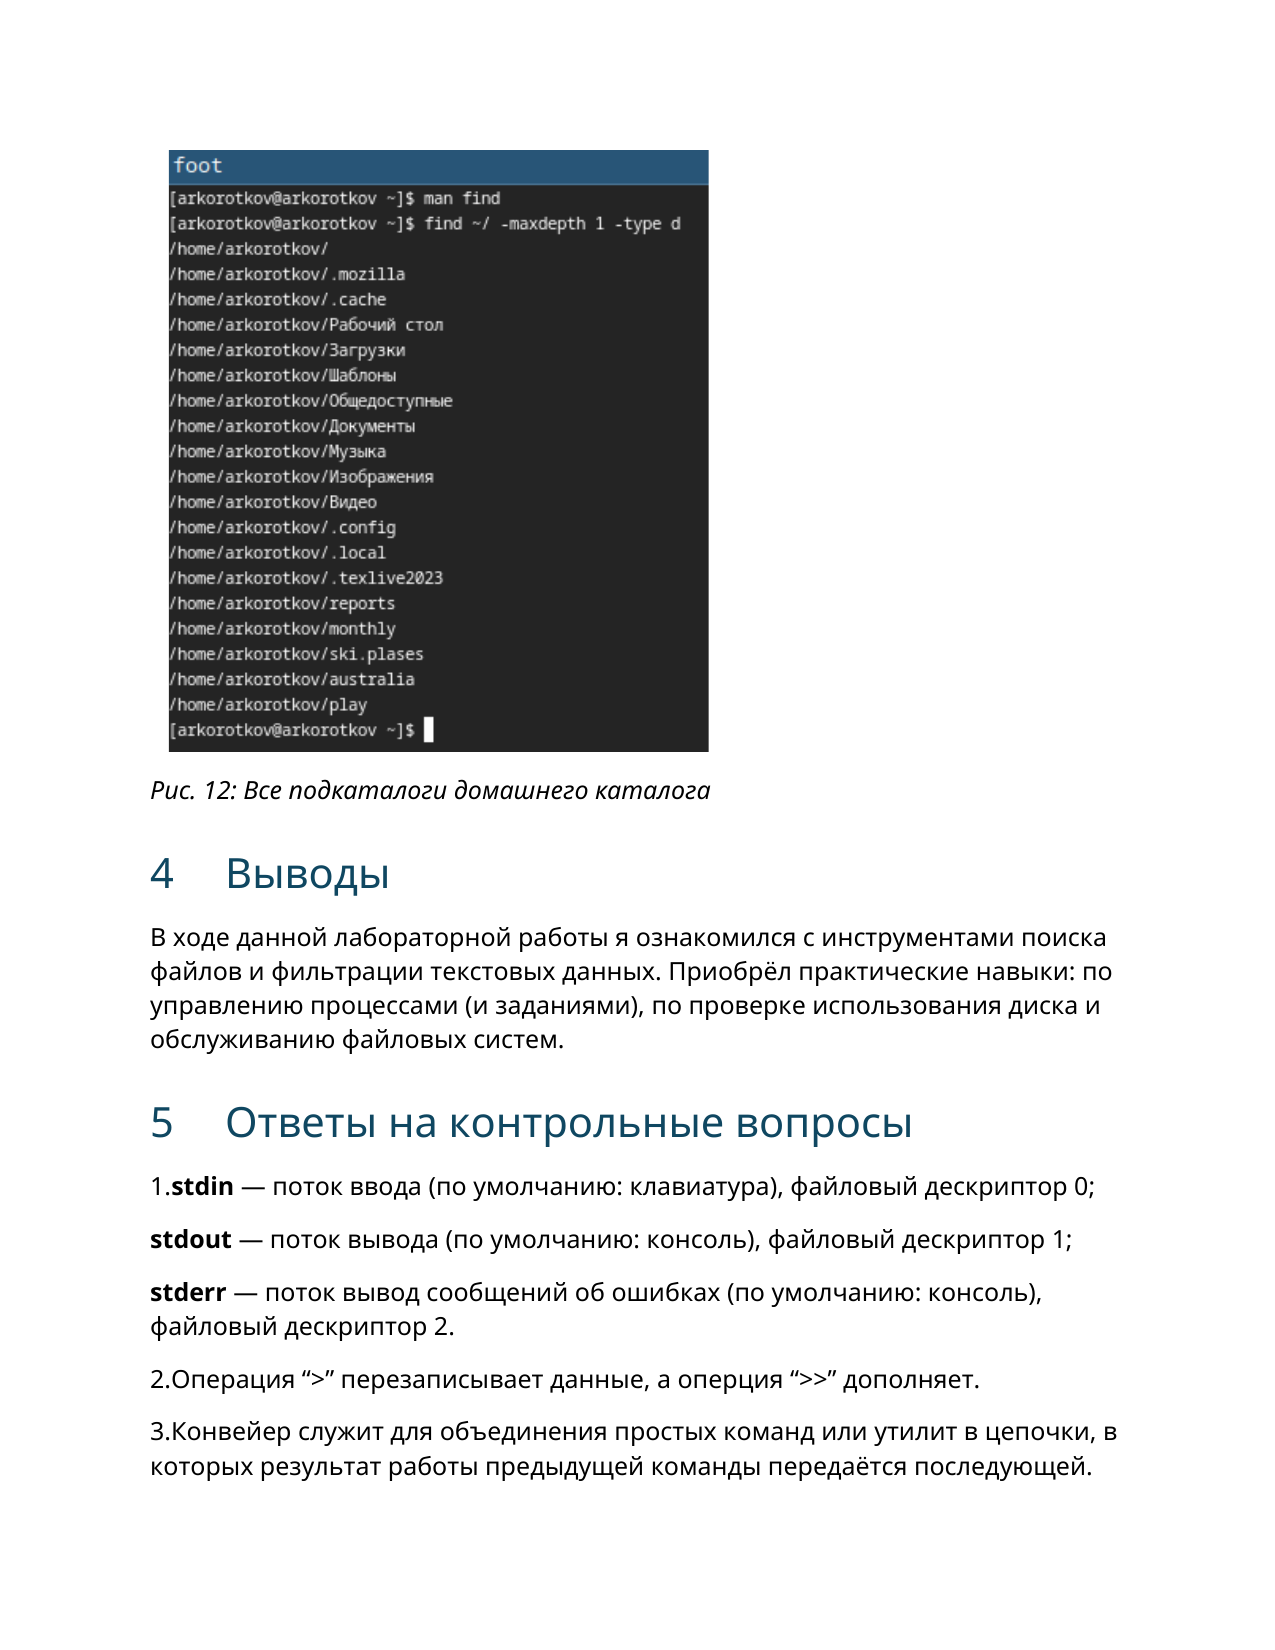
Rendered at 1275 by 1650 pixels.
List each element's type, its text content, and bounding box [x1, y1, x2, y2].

text stderr — поток вывод сообщений об ошибках (по умолчанию: консоль), файловый дескриптор 2. [150, 1274, 1125, 1342]
picture [168, 150, 709, 752]
subtitle 4 Выводы [150, 844, 1125, 901]
subtitle 5 Ответы на контрольные вопросы [150, 1093, 1125, 1150]
text 2.Операция “>” перезаписывает данные, а оперция “>>” дополняет. [150, 1361, 1125, 1395]
text В ходе данной лабораторной работы я ознакомился с инструментами поиска файлов и фильтрации текстовых данных. Приобрёл практические навыки: по управлению процессами (и заданиями), по проверке использования диска и обслуживанию файловых систем. [150, 919, 1125, 1056]
text stdout — поток вывода (по умолчанию: консоль), файловый дескриптор 1; [150, 1222, 1125, 1256]
text Рис. 12: Все подкаталоги домашнего каталога [150, 772, 1125, 806]
text 3.Конвейер служит для объединения простых команд или утилит в цепочки, в которых результат работы предыдущей команды передаётся последующей. [150, 1414, 1125, 1482]
text 1.stdin — поток ввода (по умолчанию: клавиатура), файловый дескриптор 0; [150, 1169, 1125, 1203]
